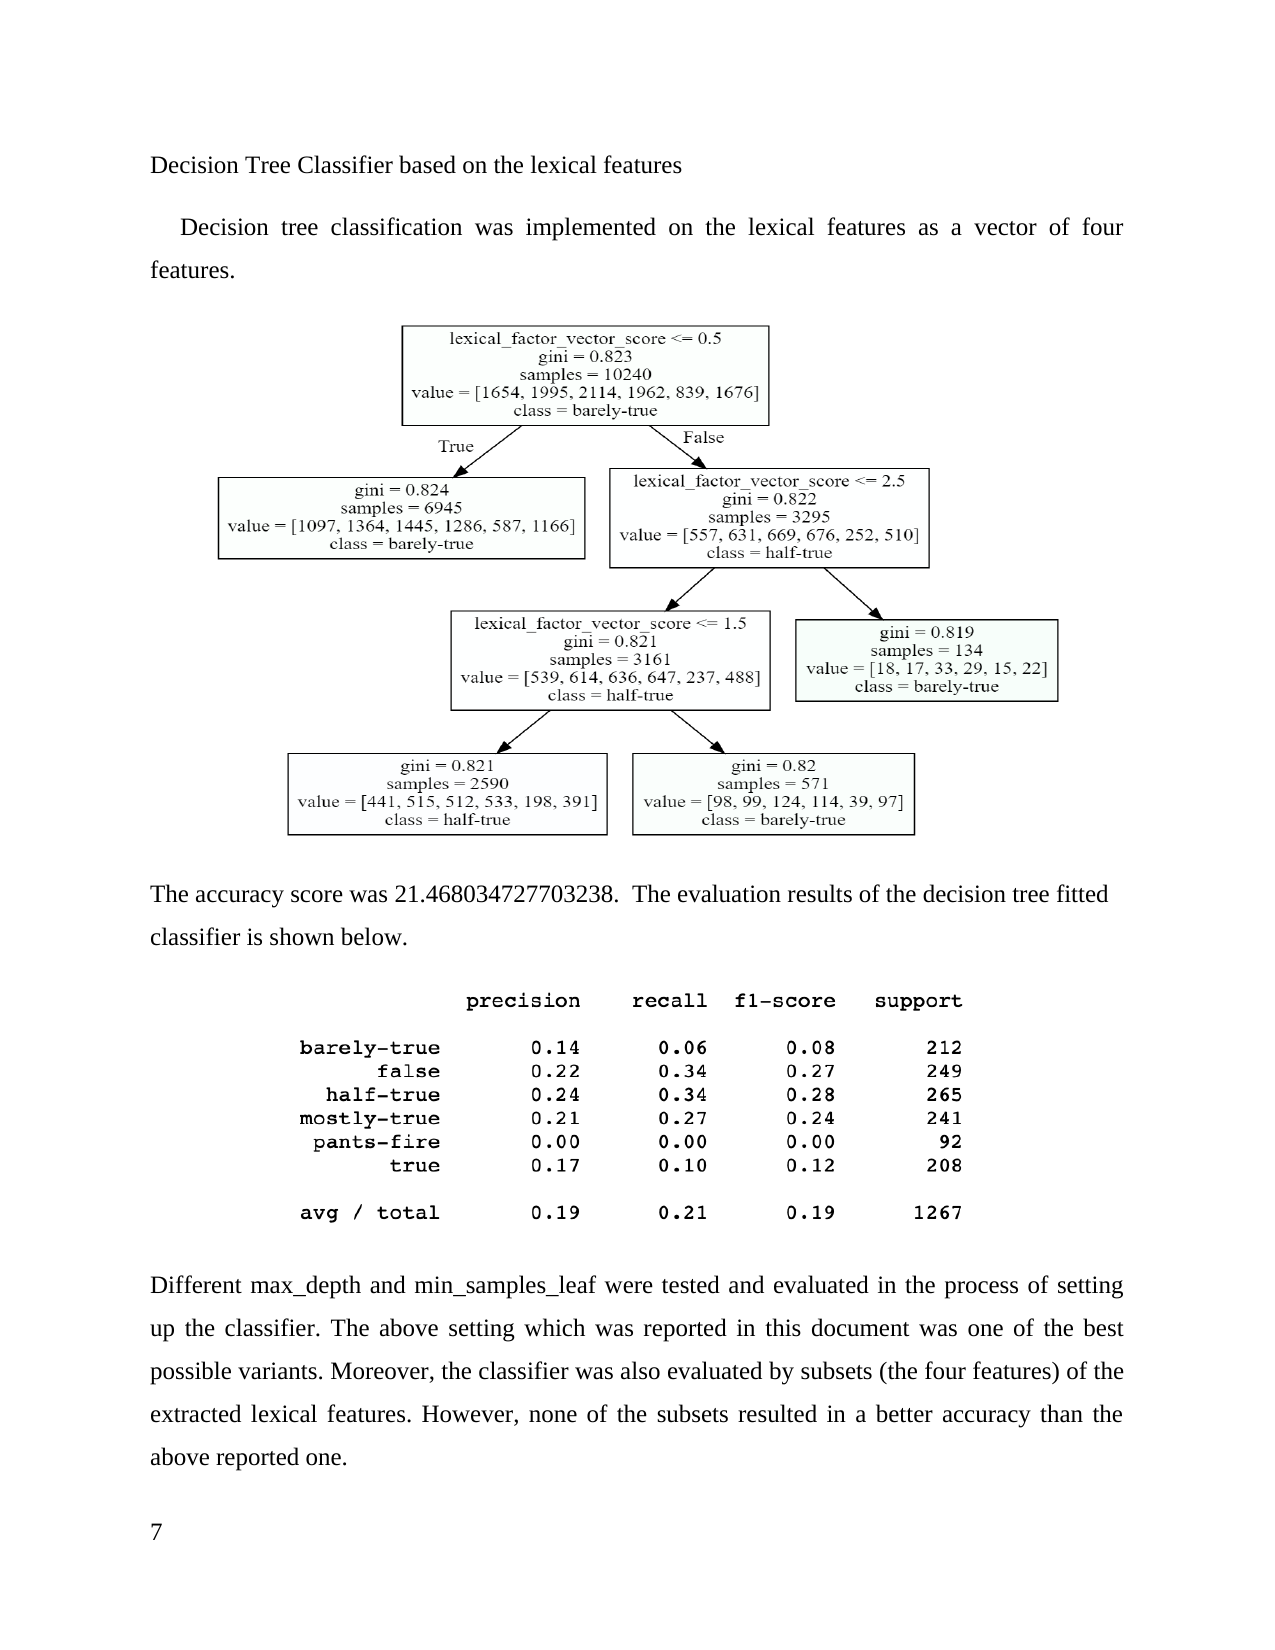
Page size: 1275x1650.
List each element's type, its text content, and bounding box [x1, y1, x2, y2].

text Decision Tree Classifier based on the lexical features [150, 150, 1125, 179]
text Decision tree classification was implemented on the lexical features as a vector of four features. [150, 212, 1125, 284]
text Different max_depth and min_samples_leaf were tested and evaluated in the process of setting up the classifier. The above setting which was reported in this document was one of the best possible variants. Moreover, the classifier was also evaluated by subsets (the four features) of the extracted lexical features. However, none of the subsets resulted in a better accuracy than the above reported one. [150, 1270, 1125, 1471]
picture [292, 986, 983, 1235]
picture [192, 318, 1083, 844]
text The accuracy score was 21.468034727703238. The evaluation results of the decision tree fitted classifier is shown below. [150, 879, 1125, 951]
